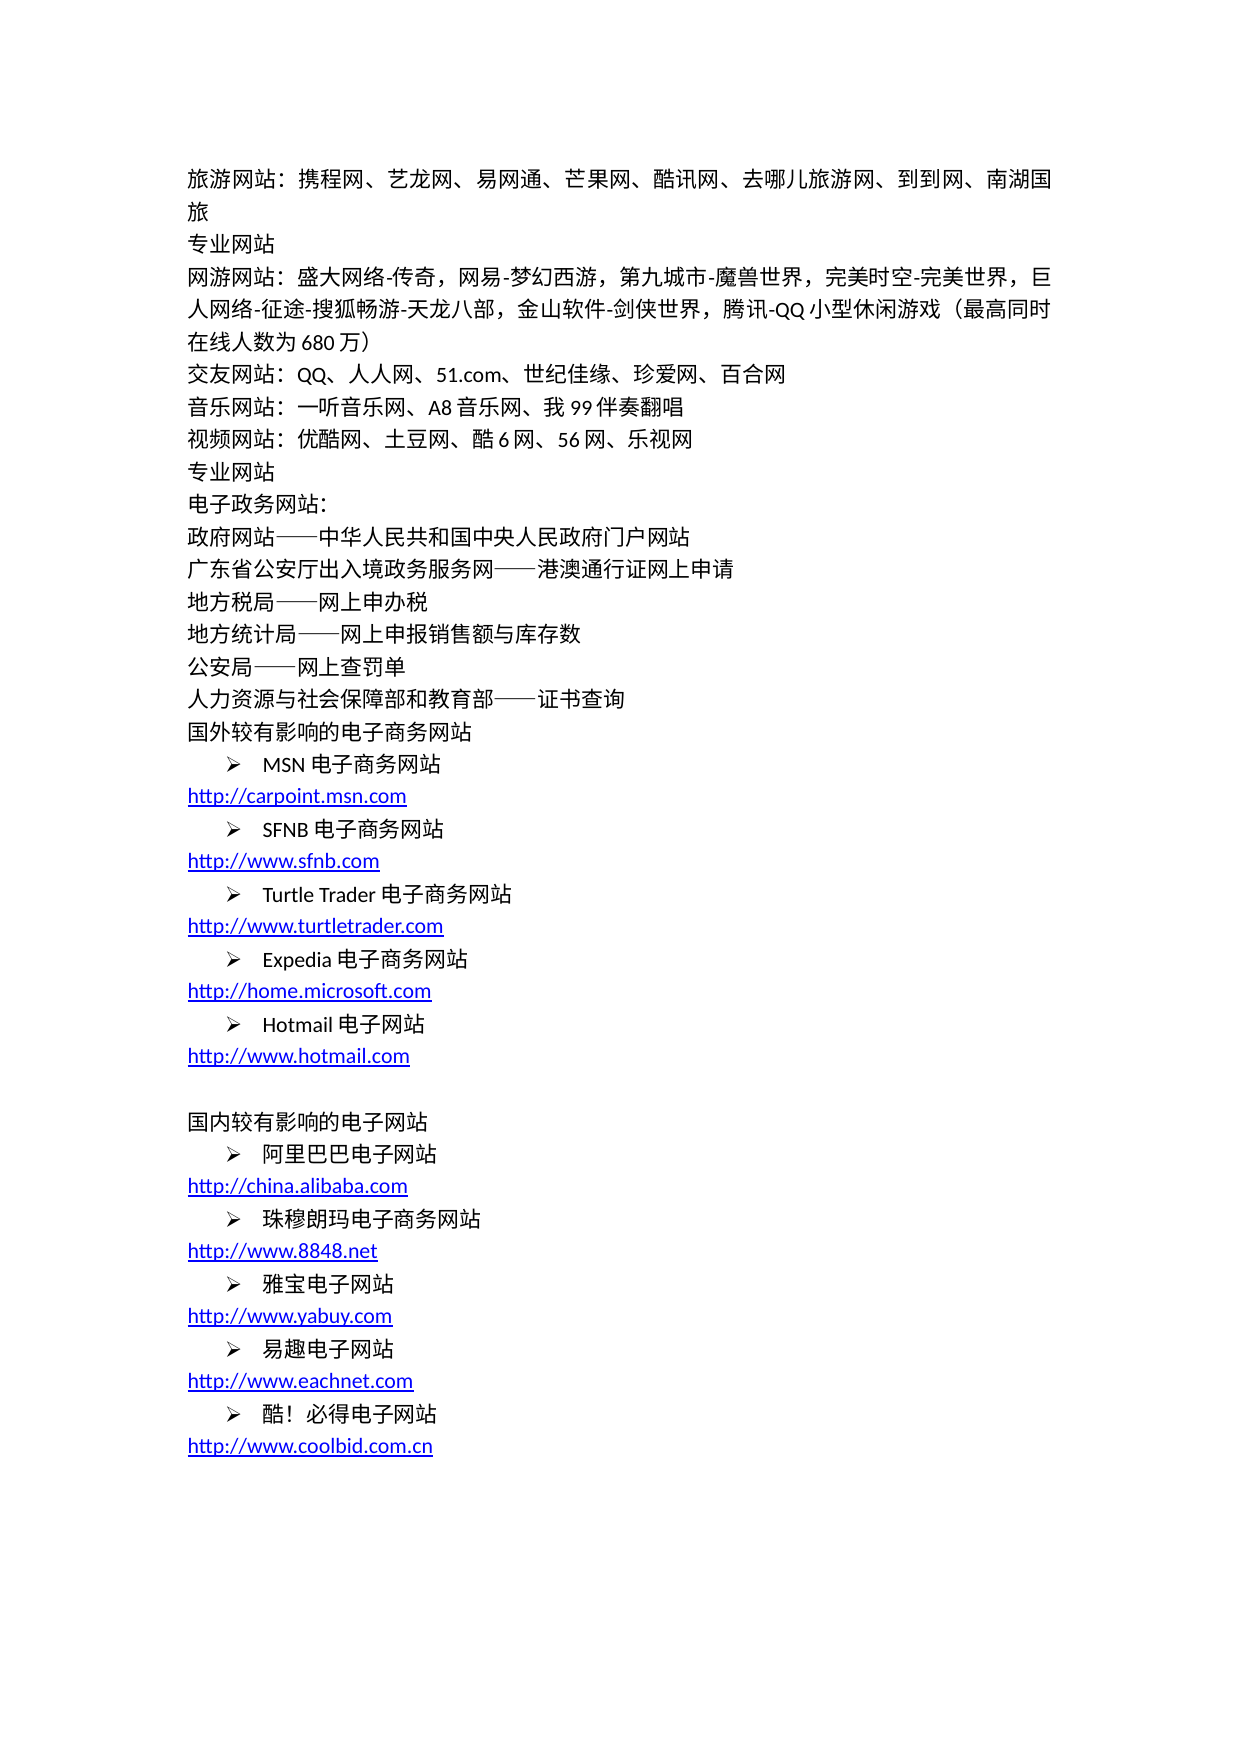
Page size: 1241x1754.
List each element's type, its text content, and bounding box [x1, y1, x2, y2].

text 人力资源与社会保障部和教育部——证书查询 [187, 682, 1053, 714]
text 国内较有影响的电子网站 [187, 1104, 1053, 1137]
text 旅游网站：携程网、艺龙网、易网通、芒果网、酷讯网、去哪儿旅游网、到到网、南湖国旅 [187, 162, 1053, 227]
text 国外较有影响的电子商务网站 [187, 714, 1053, 747]
text http://home.microsoft.com [187, 974, 1053, 1007]
list 易趣电子网站 [225, 1332, 1053, 1364]
list MSN电子商务网站 [225, 747, 1053, 779]
text http://www.yabuy.com [187, 1299, 1053, 1332]
text 广东省公安厅出入境政务服务网——港澳通行证网上申请 [187, 552, 1053, 584]
text http://www.coolbid.com.cn [187, 1429, 1053, 1462]
text 地方统计局——网上申报销售额与库存数 [187, 617, 1053, 649]
list 珠穆朗玛电子商务网站 [225, 1202, 1053, 1234]
text 交友网站：QQ、人人网、51.com、世纪佳缘、珍爱网、百合网 [187, 357, 1053, 389]
text 网游网站：盛大网络-传奇，网易-梦幻西游，第九城市-魔兽世界，完美时空-完美世界，巨人网络-征途-搜狐畅游-天龙八部，金山软件-剑侠世界，腾讯-QQ小型休闲游戏（最高同时在线人数为680万） [187, 259, 1053, 357]
text 政府网站——中华人民共和国中央人民政府门户网站 [187, 519, 1053, 552]
text http://www.hotmail.com [187, 1039, 1053, 1072]
text 公安局——网上查罚单 [187, 649, 1053, 682]
text http://china.alibaba.com [187, 1169, 1053, 1202]
text 专业网站 [187, 454, 1053, 487]
text 电子政务网站： [187, 487, 1053, 519]
text 专业网站 [187, 227, 1053, 259]
text http://www.eachnet.com [187, 1364, 1053, 1397]
text 视频网站：优酷网、土豆网、酷6网、56网、乐视网 [187, 422, 1053, 454]
list 酷！必得电子网站 [225, 1397, 1053, 1429]
text 音乐网站：一听音乐网、A8音乐网、我99伴奏翻唱 [187, 389, 1053, 422]
list Hotmail电子网站 [225, 1007, 1053, 1039]
text 地方税局——网上申办税 [187, 584, 1053, 617]
text http://www.sfnb.com [187, 844, 1053, 877]
text http://www.turtletrader.com [187, 909, 1053, 942]
list Turtle Trader电子商务网站 [225, 877, 1053, 909]
text http://carpoint.msn.com [187, 779, 1053, 812]
text http://www.8848.net [187, 1234, 1053, 1267]
list 雅宝电子网站 [225, 1267, 1053, 1299]
list Expedia电子商务网站 [225, 942, 1053, 974]
list 阿里巴巴电子网站 [225, 1137, 1053, 1169]
list SFNB电子商务网站 [225, 812, 1053, 844]
